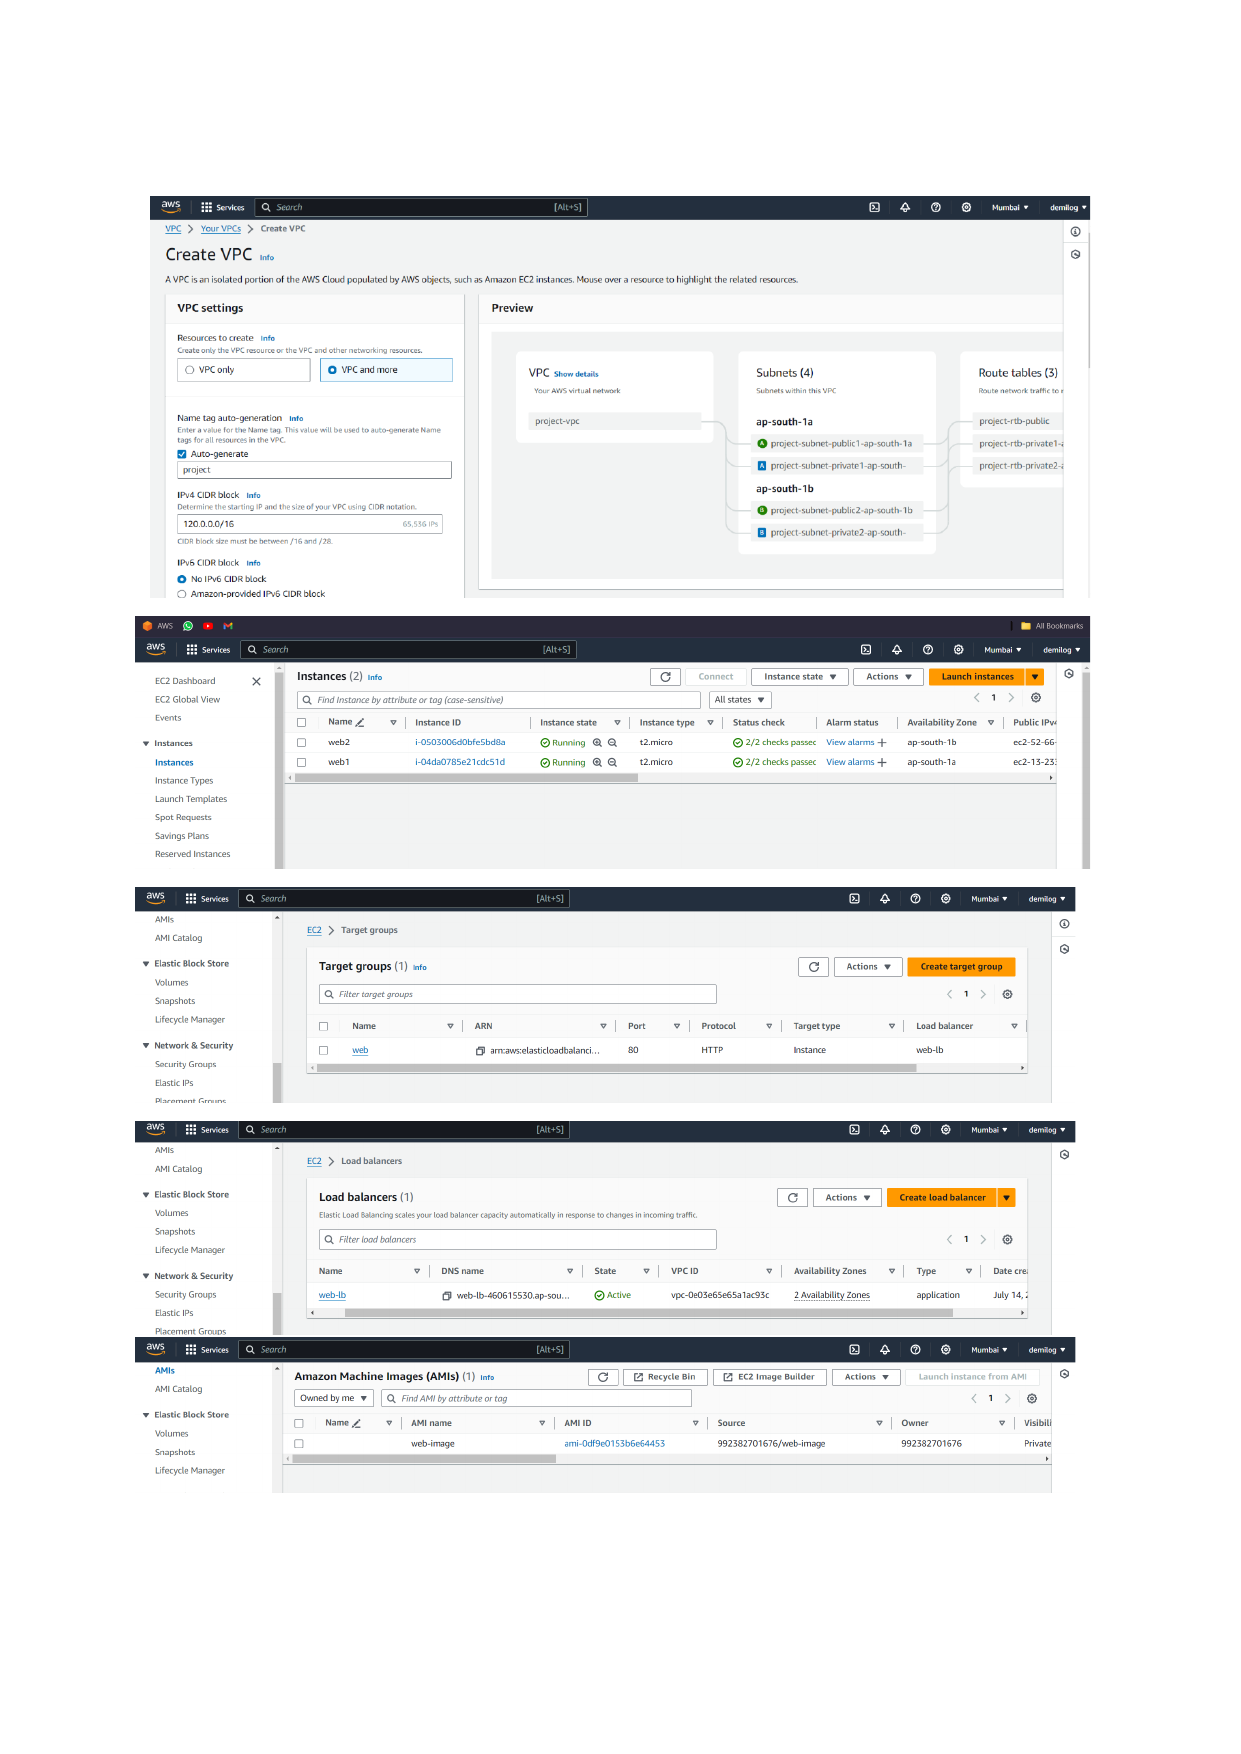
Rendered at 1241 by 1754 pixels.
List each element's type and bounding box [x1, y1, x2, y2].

picture [135, 616, 1091, 869]
picture [135, 1337, 1076, 1493]
picture [135, 887, 1076, 1103]
picture [150, 196, 1091, 598]
picture [135, 1121, 1076, 1335]
